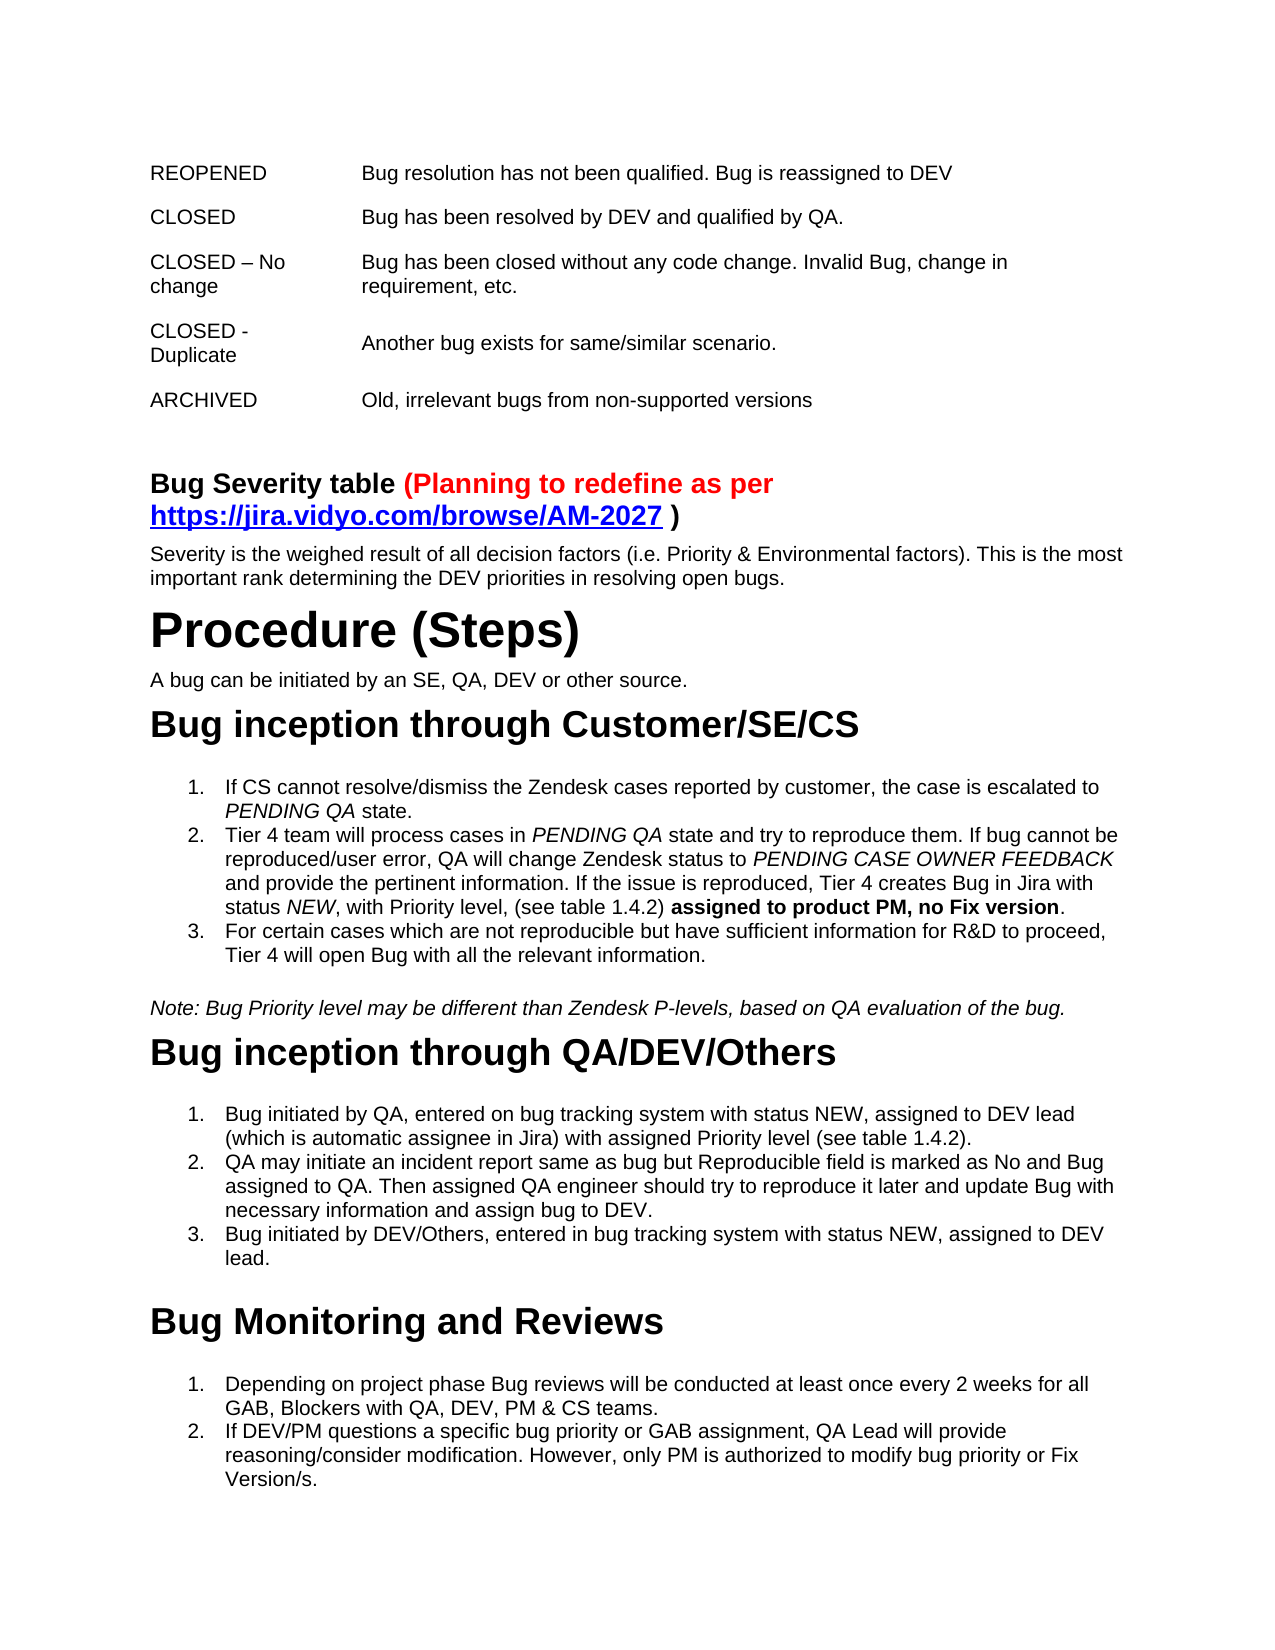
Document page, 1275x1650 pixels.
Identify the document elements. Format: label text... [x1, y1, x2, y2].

subtitle Bug inception through QA/DEV/Others [150, 1030, 1125, 1073]
subtitle Bug inception through Customer/SE/CS [150, 702, 1125, 746]
table_cell ARCHIVED [139, 377, 350, 422]
list QA may initiate an incident report same as bug but Reproducible field is marked as No and Bug assigned to QA. Then assigned QA engineer should try to reproduce it later and update Bug with necessary information and assign bug to DEV. [187, 1150, 1125, 1222]
table_cell REOPENED [139, 150, 350, 195]
text A bug can be initiated by an SE, QA, DEV or other source. [150, 668, 1125, 692]
table_cell Bug resolution has not been qualified. Bug is reassigned to DEV [350, 150, 1123, 195]
list Tier 4 team will process cases in PENDING QA state and try to reproduce them. If bug cannot be reproduced/user error, QA will change Zendesk status to PENDING CASE OWNER FEEDBACK and provide the pertinent information. If the issue is reproduced, Tier 4 creates Bug in Jira with status NEW, with Priority level, (see table 1.4.2) assigned to product PM, no Fix version. [187, 823, 1125, 918]
list For certain cases which are not reproducible but have sufficient information for R&D to proceed, Tier 4 will open Bug with all the relevant information. [187, 918, 1125, 966]
list If CS cannot resolve/dismiss the Zendesk cases reported by customer, the case is escalated to PENDING QA state. [187, 775, 1125, 823]
table_cell Bug has been resolved by DEV and qualified by QA. [350, 195, 1123, 239]
table_cell CLOSED - Duplicate [139, 308, 350, 377]
list If DEV/PM questions a specific bug priority or GAB assignment, QA Lead will provide reasoning/consider modification. However, only PM is authorized to modify bug priority or Fix Version/s. [187, 1419, 1125, 1491]
table_cell Another bug exists for same/similar scenario. [350, 308, 1123, 377]
subtitle Procedure (Steps) [150, 600, 1125, 658]
table_cell CLOSED [139, 195, 350, 239]
list Bug initiated by DEV/Others, entered in bug tracking system with status NEW, assigned to DEV lead. [187, 1222, 1125, 1270]
list Bug initiated by QA, entered on bug tracking system with status NEW, assigned to DEV lead (which is automatic assignee in Jira) with assigned Priority level (see table 1.4.2). [187, 1102, 1125, 1150]
table_cell CLOSED – No change [139, 240, 350, 308]
text Severity is the weighed result of all decision factors (i.e. Priority & Environmental factors). This is the most important rank determining the DEV priorities in resolving open bugs. [150, 542, 1125, 590]
subtitle Bug Severity table (Planning to redefine as per https://jira.vidyo.com/browse/AM-2027 ) [150, 467, 1125, 531]
table_cell Bug has been closed without any code change. Invalid Bug, change in requirement, etc. [350, 240, 1123, 308]
subtitle Bug Monitoring and Reviews [150, 1299, 1125, 1342]
list Depending on project phase Bug reviews will be conducted at least once every 2 weeks for all GAB, Blockers with QA, DEV, PM & CS teams. [187, 1371, 1125, 1419]
table_cell Old, irrelevant bugs from non-supported versions [350, 377, 1123, 422]
text Note: Bug Priority level may be different than Zendesk P-levels, based on QA evaluation of the bug. [150, 996, 1125, 1019]
